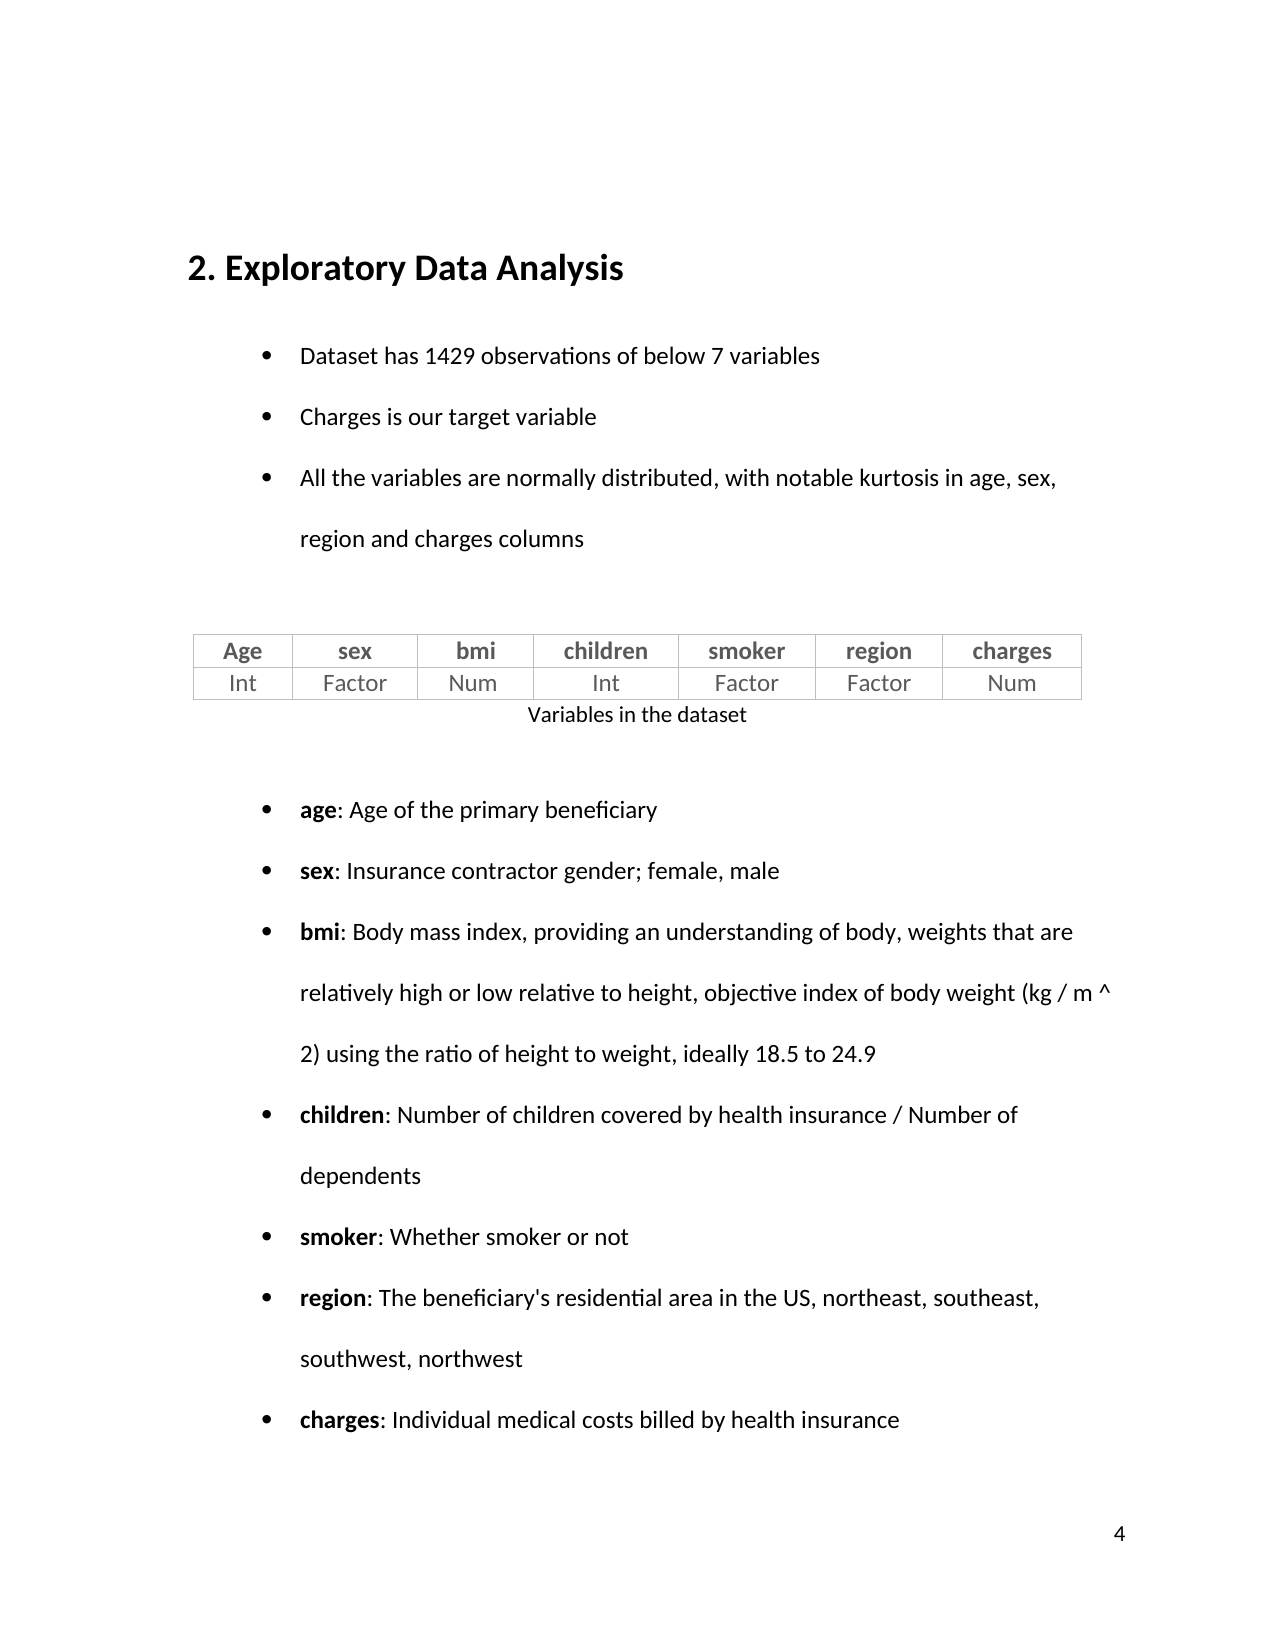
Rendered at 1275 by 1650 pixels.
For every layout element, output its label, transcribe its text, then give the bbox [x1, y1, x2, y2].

table_cell Int​ [534, 668, 678, 699]
list smoker: Whether smoker or not [262, 1221, 1125, 1252]
list All the variables are normally distributed, with notable kurtosis in age, sex, region and charges columns [262, 462, 1125, 554]
table_cell Int​ [194, 668, 292, 699]
table_cell Factor​ [679, 668, 815, 699]
table_cell Num​ [943, 668, 1081, 699]
list Exploratory Data Analysis [187, 244, 1125, 290]
text Variables in the dataset [150, 700, 1125, 728]
list sex: Insurance contractor gender; female, male [262, 855, 1125, 886]
table_cell Factor​ [293, 668, 417, 699]
table_cell Num ​ [418, 668, 533, 699]
list Charges is our target variable [262, 401, 1125, 432]
table_header bmi​ [418, 635, 533, 667]
table_header region​ [816, 635, 942, 667]
table_header sex​ [293, 635, 417, 667]
table_header smoker​ [679, 635, 815, 667]
table_cell Factor​ [816, 668, 942, 699]
table_header charges​ [943, 635, 1081, 667]
list charges: Individual medical costs billed by health insurance [262, 1404, 1125, 1435]
list Dataset has 1429 observations of below 7 variables [262, 340, 1125, 371]
list region: The beneficiary's residential area in the US, northeast, southeast, southwest, northwest [262, 1282, 1125, 1374]
list children: Number of children covered by health insurance / Number of dependents [262, 1099, 1125, 1191]
table_header children​ [534, 635, 678, 667]
list bmi: Body mass index, providing an understanding of body, weights that are relatively high or low relative to height, objective index of body weight (kg / m ^ 2) using the ratio of height to weight, ideally 18.5 to 24.9 [262, 916, 1125, 1069]
list age: Age of the primary beneficiary [262, 794, 1125, 824]
table_header Age​ [194, 635, 292, 667]
